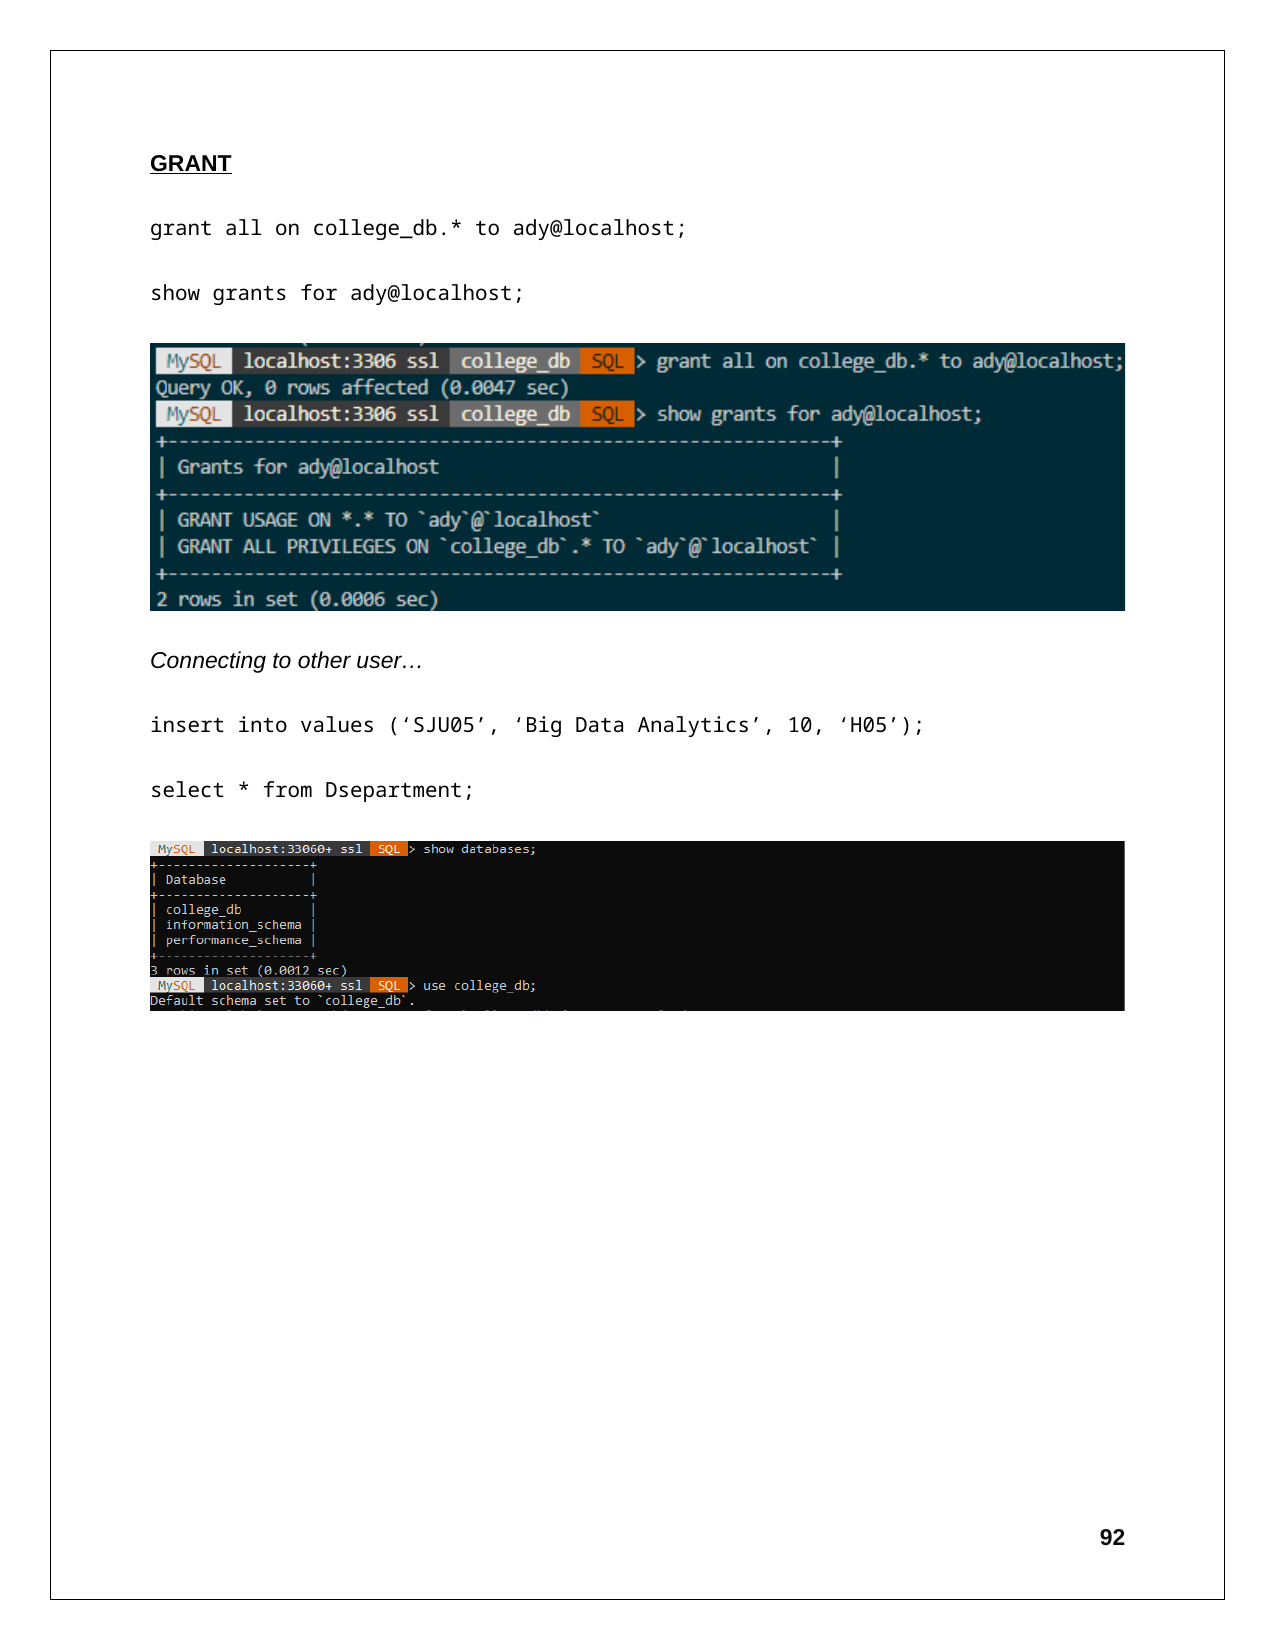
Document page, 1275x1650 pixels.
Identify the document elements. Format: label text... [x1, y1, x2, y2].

picture [255, 458, 265, 473]
picture [386, 513, 407, 526]
picture [920, 353, 928, 361]
picture [244, 513, 297, 526]
picture [342, 592, 386, 606]
picture [646, 538, 678, 558]
picture [387, 458, 438, 473]
picture [470, 511, 490, 531]
picture [582, 538, 591, 547]
picture [156, 379, 634, 427]
picture [157, 437, 177, 447]
picture [407, 379, 428, 394]
picture [735, 353, 743, 368]
picture [788, 405, 798, 420]
picture [344, 539, 396, 553]
picture [451, 381, 462, 394]
picture [157, 490, 177, 500]
picture [407, 539, 429, 553]
picture [766, 357, 787, 368]
picture [823, 490, 842, 500]
picture [267, 592, 297, 606]
picture [831, 406, 875, 425]
picture [907, 410, 917, 421]
picture [713, 538, 721, 553]
picture [472, 381, 515, 394]
text show grants for ady@localhost; [150, 278, 1125, 306]
picture [332, 539, 340, 553]
picture [341, 379, 375, 394]
picture [234, 463, 243, 473]
picture [234, 591, 254, 606]
picture [1027, 357, 1059, 368]
picture [527, 384, 558, 394]
picture [638, 409, 645, 420]
picture [810, 357, 821, 368]
picture [156, 343, 634, 374]
picture [746, 353, 754, 368]
picture [320, 592, 331, 606]
picture [473, 538, 493, 553]
picture [309, 513, 331, 526]
picture [353, 463, 373, 473]
picture [724, 542, 743, 553]
picture [823, 437, 842, 447]
picture [886, 353, 908, 368]
picture [722, 357, 732, 368]
picture [288, 384, 330, 394]
picture [287, 539, 319, 553]
picture [920, 405, 927, 421]
picture [657, 354, 710, 372]
picture [178, 460, 232, 473]
picture [929, 406, 971, 421]
picture [1061, 353, 1069, 368]
picture [604, 539, 625, 553]
text grant all on college_db.* to ady@localhost; [150, 213, 1125, 241]
picture [180, 595, 221, 606]
text Connecting to other user… [150, 647, 1125, 673]
picture [800, 539, 808, 553]
picture [450, 516, 462, 531]
picture [539, 511, 591, 526]
picture [496, 511, 536, 526]
picture [1070, 353, 1113, 368]
picture [157, 569, 168, 579]
picture [320, 539, 331, 553]
picture [365, 511, 373, 520]
picture [428, 511, 449, 526]
picture [462, 542, 473, 553]
picture [842, 357, 875, 372]
picture [537, 538, 560, 553]
picture [178, 539, 233, 553]
text GRANT [150, 150, 1125, 176]
picture [885, 410, 906, 421]
picture [150, 841, 1125, 1011]
picture [799, 410, 821, 421]
picture [823, 569, 842, 579]
picture [374, 381, 406, 394]
picture [833, 353, 841, 368]
picture [658, 406, 701, 421]
picture [266, 463, 288, 473]
picture [343, 511, 351, 520]
picture [450, 542, 460, 553]
picture [951, 357, 962, 368]
picture [430, 591, 437, 611]
picture [688, 538, 707, 558]
picture [822, 353, 830, 368]
picture [638, 356, 645, 368]
text select * from Dsepartment; [150, 775, 1125, 804]
picture [243, 539, 276, 553]
picture [494, 542, 527, 558]
picture [397, 595, 427, 606]
picture [798, 357, 808, 368]
picture [298, 458, 351, 478]
picture [374, 463, 384, 473]
picture [877, 405, 884, 421]
picture [222, 381, 244, 394]
picture [266, 381, 277, 394]
text insert into values (‘SJU05’, ‘Big Data Analytics’, 10, ‘H05’); [150, 710, 1125, 739]
picture [711, 407, 765, 425]
picture [767, 410, 776, 421]
picture [178, 513, 233, 526]
picture [972, 353, 1026, 372]
picture [157, 592, 168, 606]
picture [744, 538, 797, 553]
picture [310, 591, 319, 611]
picture [940, 354, 950, 368]
